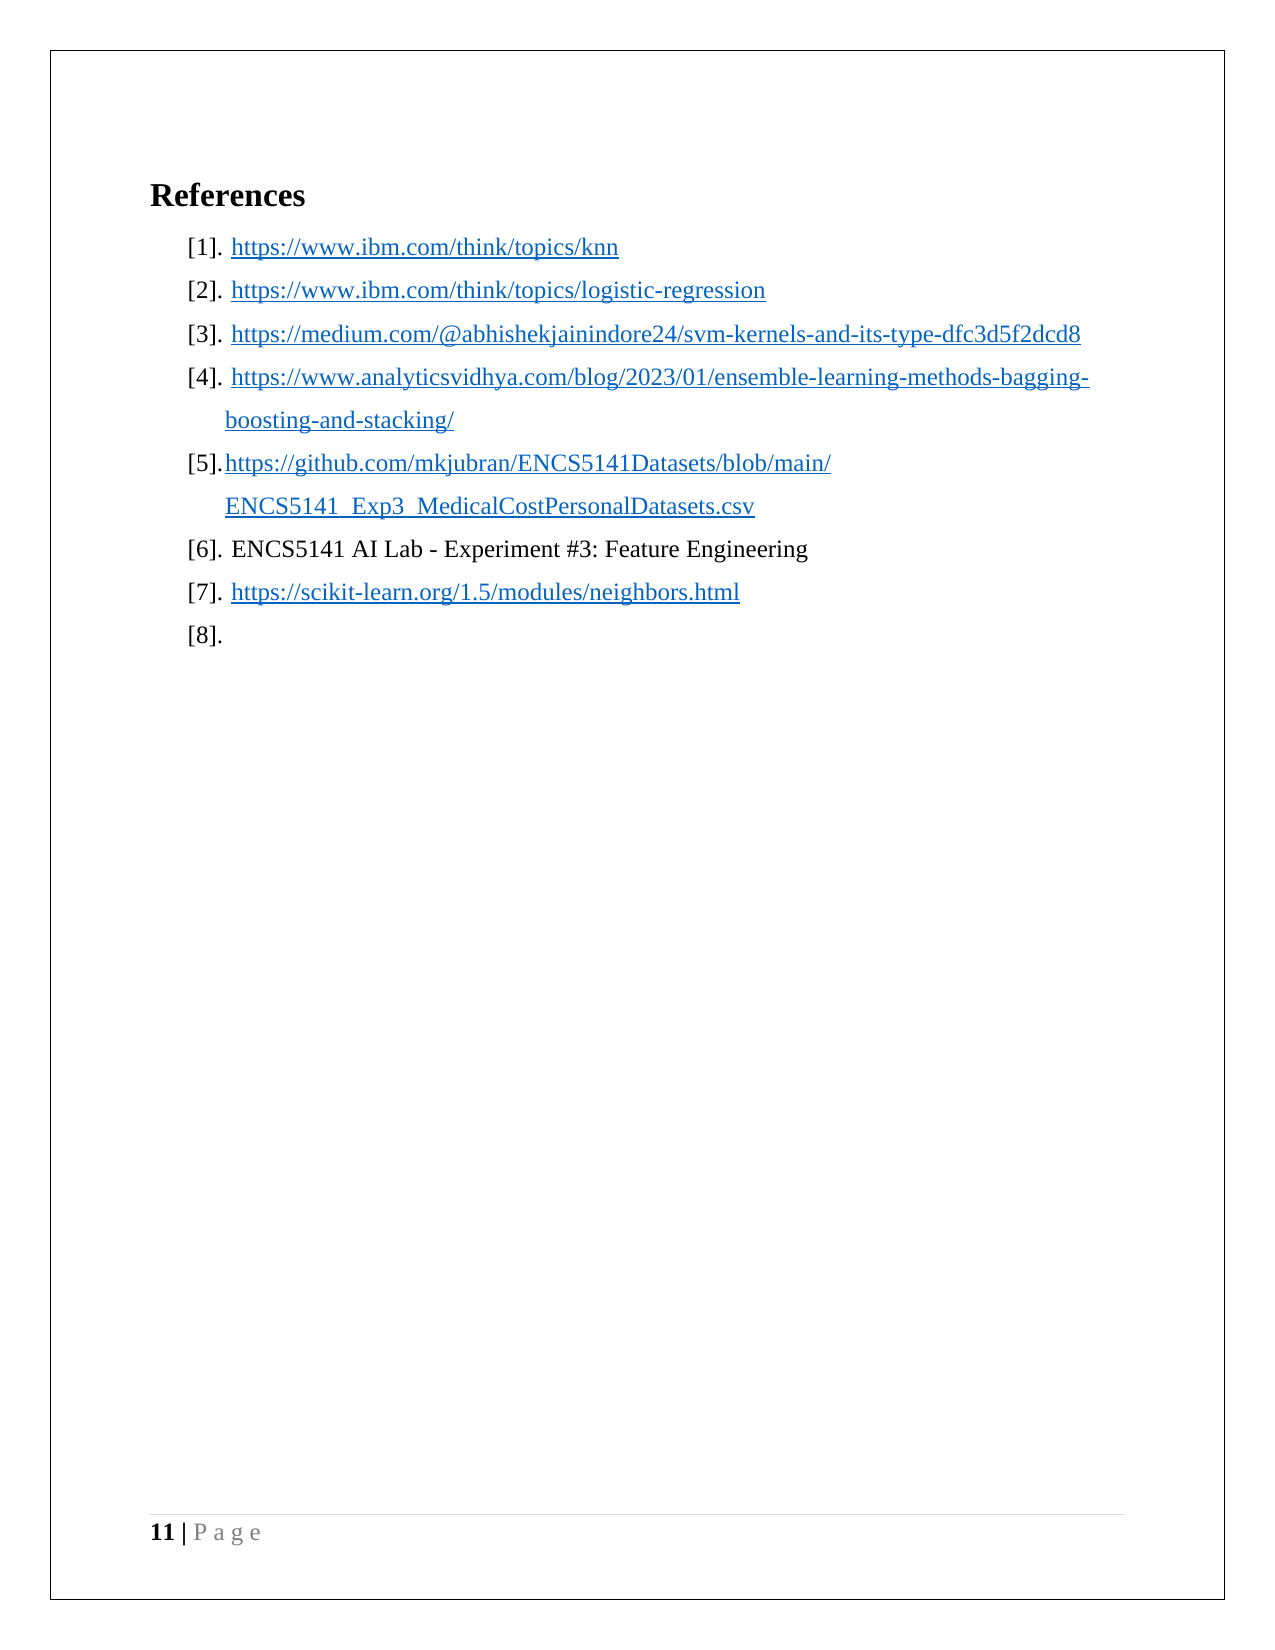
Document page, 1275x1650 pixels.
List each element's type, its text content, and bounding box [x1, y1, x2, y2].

list https://scikit-learn.org/1.5/modules/neighbors.html [187, 577, 1125, 606]
list https://medium.com/@abhishekjainindore24/svm-kernels-and-its-type-dfc3d5f2dcd8 [187, 319, 1125, 347]
list https://www.analyticsvidhya.com/blog/2023/01/ensemble-learning-methods-bagging-boosting-and-stacking/ [187, 362, 1125, 434]
list https://github.com/mkjubran/ENCS5141Datasets/blob/main/ENCS5141_Exp3_MedicalCostPersonalDatasets.csv [187, 448, 1125, 520]
subtitle References [150, 175, 1125, 213]
list https://www.ibm.com/think/topics/logistic-regression [187, 276, 1125, 304]
list https://www.ibm.com/think/topics/knn [187, 232, 1125, 261]
list ENCS5141 AI Lab - Experiment #3: Feature Engineering [187, 534, 1125, 563]
